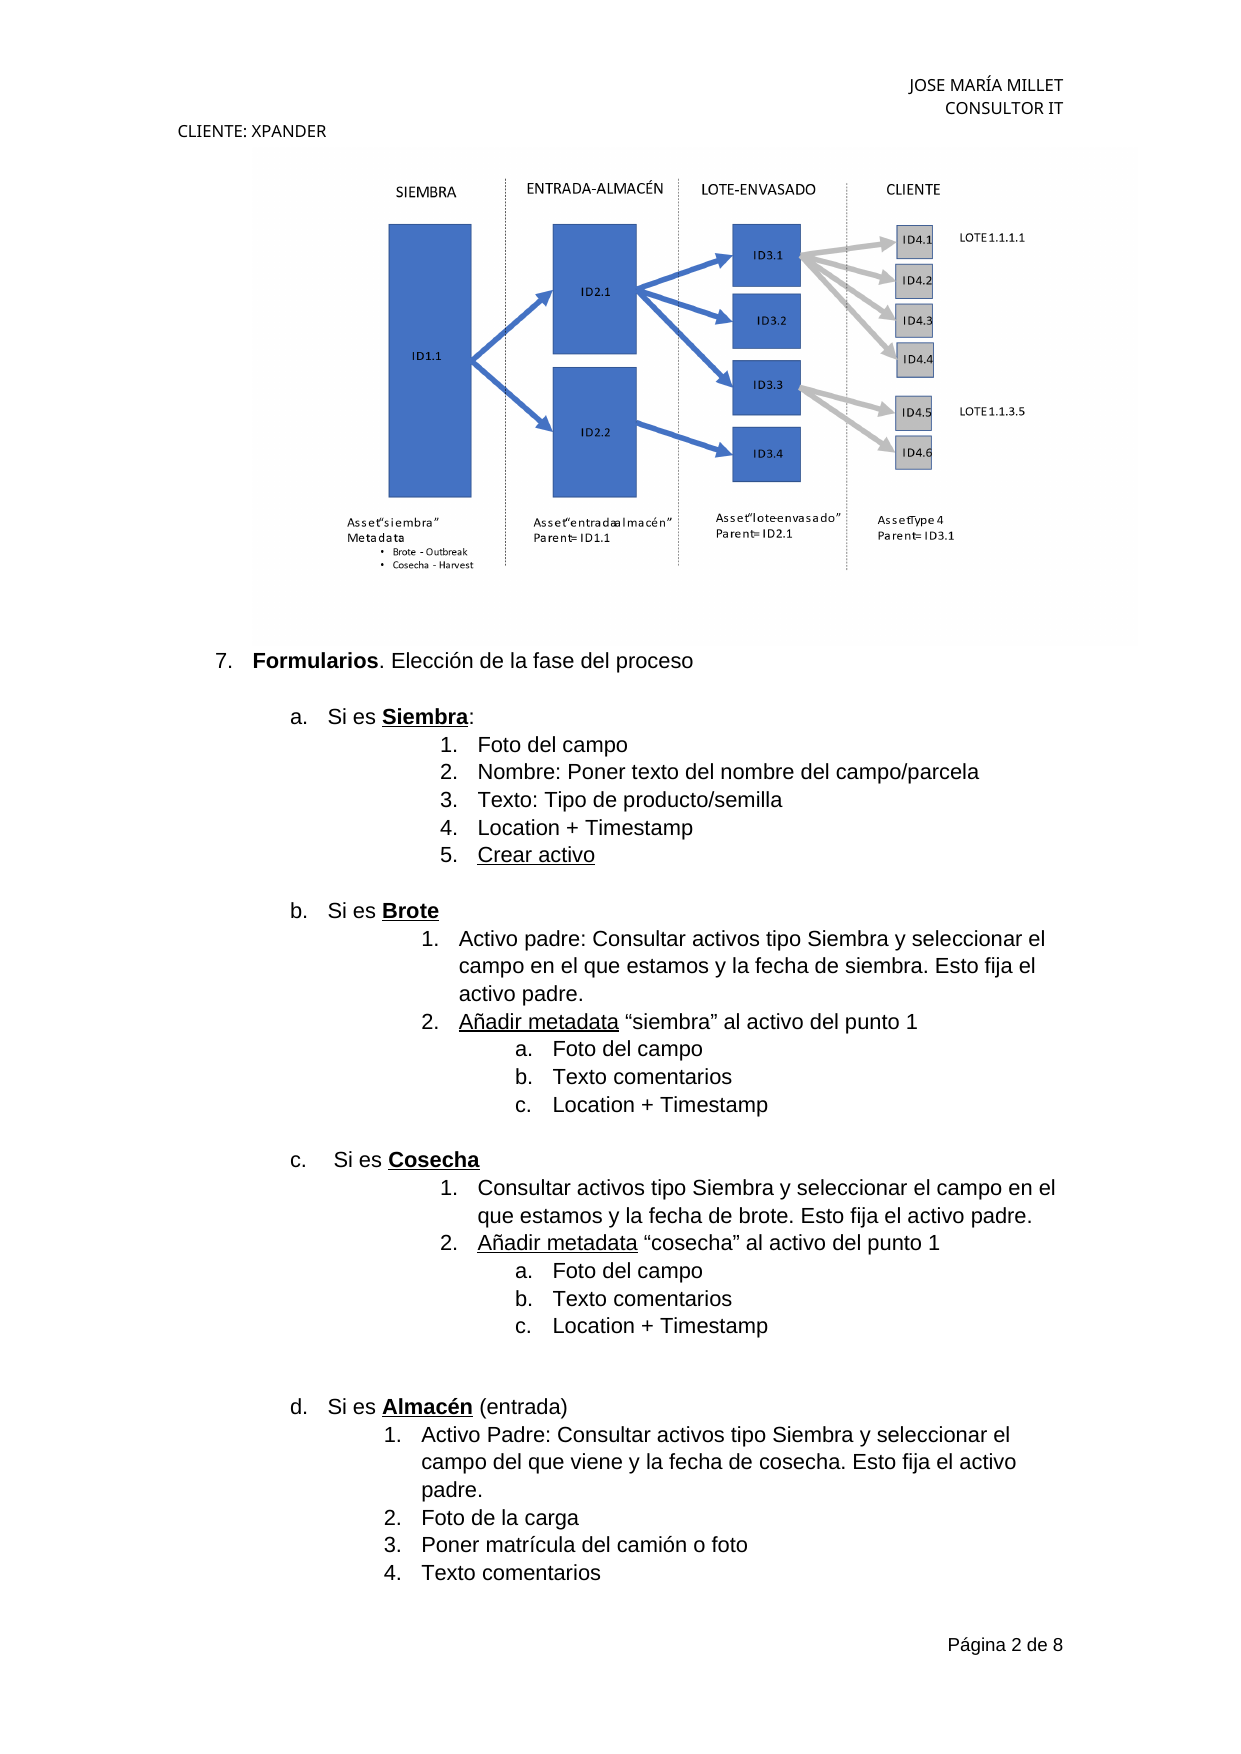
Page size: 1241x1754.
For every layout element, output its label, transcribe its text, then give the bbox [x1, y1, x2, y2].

list Activo Padre: Consultar activos tipo Siembra y seleccionar el campo del que viene y la fecha de cosecha. Esto fija el activo padre. [383, 1422, 1063, 1502]
list Añadir metadata “siembra” al activo del punto 1 [421, 1009, 1063, 1034]
list Foto del campo [440, 732, 1063, 757]
list Texto comentarios [383, 1560, 1063, 1585]
list Nombre: Poner texto del nombre del campo/parcela [440, 759, 1063, 784]
list Si es Cosecha [290, 1147, 1063, 1172]
list Si es Siembra: [290, 704, 1063, 729]
list Añadir metadata “cosecha” al activo del punto 1 [440, 1230, 1063, 1256]
list Foto de la carga [383, 1505, 1063, 1530]
list Texto comentarios [515, 1286, 1063, 1311]
list Activo padre: Consultar activos tipo Siembra y seleccionar el campo en el que estamos y la fecha de siembra. Esto fija el activo padre. [421, 926, 1063, 1006]
list Formularios. Elección de la fase del proceso [215, 648, 1063, 674]
list Consultar activos tipo Siembra y seleccionar el campo en el que estamos y la fecha de brote. Esto fija el activo padre. [440, 1175, 1063, 1228]
list Location + Timestamp [515, 1313, 1063, 1339]
list Location + Timestamp [515, 1092, 1063, 1117]
list Foto del campo [515, 1258, 1063, 1283]
list Foto del campo [515, 1036, 1063, 1062]
list Crear activo [440, 842, 1063, 868]
picture [252, 147, 1138, 646]
list Si es Brote [290, 898, 1063, 923]
list Poner matrícula del camión o foto [383, 1532, 1063, 1558]
list Texto comentarios [515, 1064, 1063, 1089]
list Si es Almacén (entrada) [290, 1394, 1063, 1419]
list Texto: Tipo de producto/semilla [440, 787, 1063, 812]
list Location + Timestamp [440, 815, 1063, 840]
